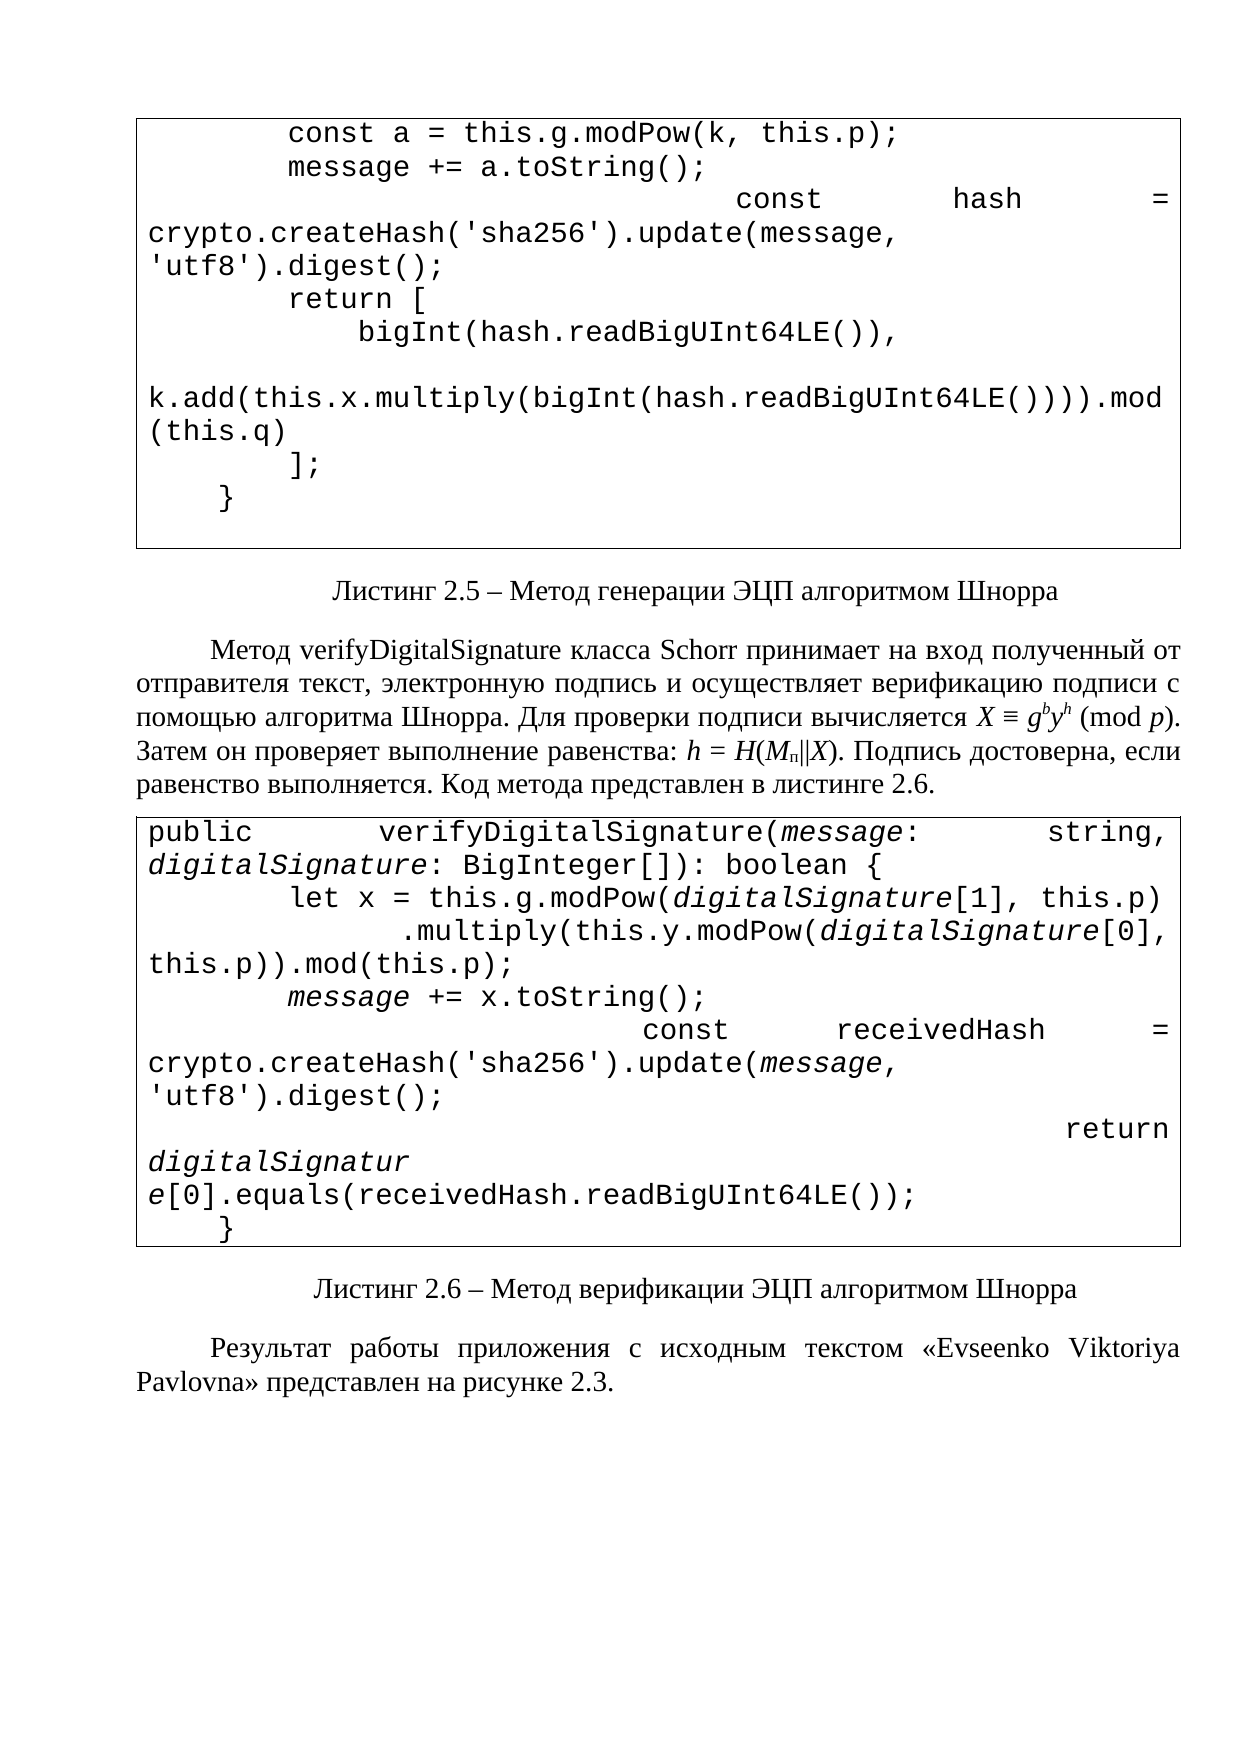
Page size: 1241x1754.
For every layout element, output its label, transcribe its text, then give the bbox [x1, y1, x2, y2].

text Результат работы приложения с исходным текстом «Evseenko Viktoriya Pavlovna» представлен на рисунке 2.3. [136, 1330, 1181, 1397]
text Метод verifyDigitalSignature класса Schorr принимает на вход полученный от отправителя текст, электронную подпись и осуществляет верификацию подписи с помощью алгоритма Шнорра. Для проверки подписи вычисляется Х ≡ gbyh (mod p). Затем он проверяет выполнение равенства: h = Н(Mп||Х). Подпись достоверна, если равенство выполняется. Код метода представлен в листинге 2.6. [136, 632, 1181, 800]
text Листинг 2.5 – Метод генерации ЭЦП алгоритмом Шнорра [136, 573, 1181, 607]
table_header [137, 119, 1180, 548]
table_header public verifyDigitalSignature(message: string, digitalSignature: BigInteger[]): boolean { let x = this.g.modPow(digitalSignature[1], this.p) .multiply(this.y.modPow(digitalSignature[0], this.p)).mod(this.p); message += x.toString(); const receivedHash = crypto.createHash('sha256').update(message, 'utf8').digest(); return digitalSignature[0].equals(receivedHash.readBigUInt64LE()); } [137, 818, 1180, 1246]
text Листинг 2.6 – Метод верификации ЭЦП алгоритмом Шнорра [136, 1272, 1181, 1305]
